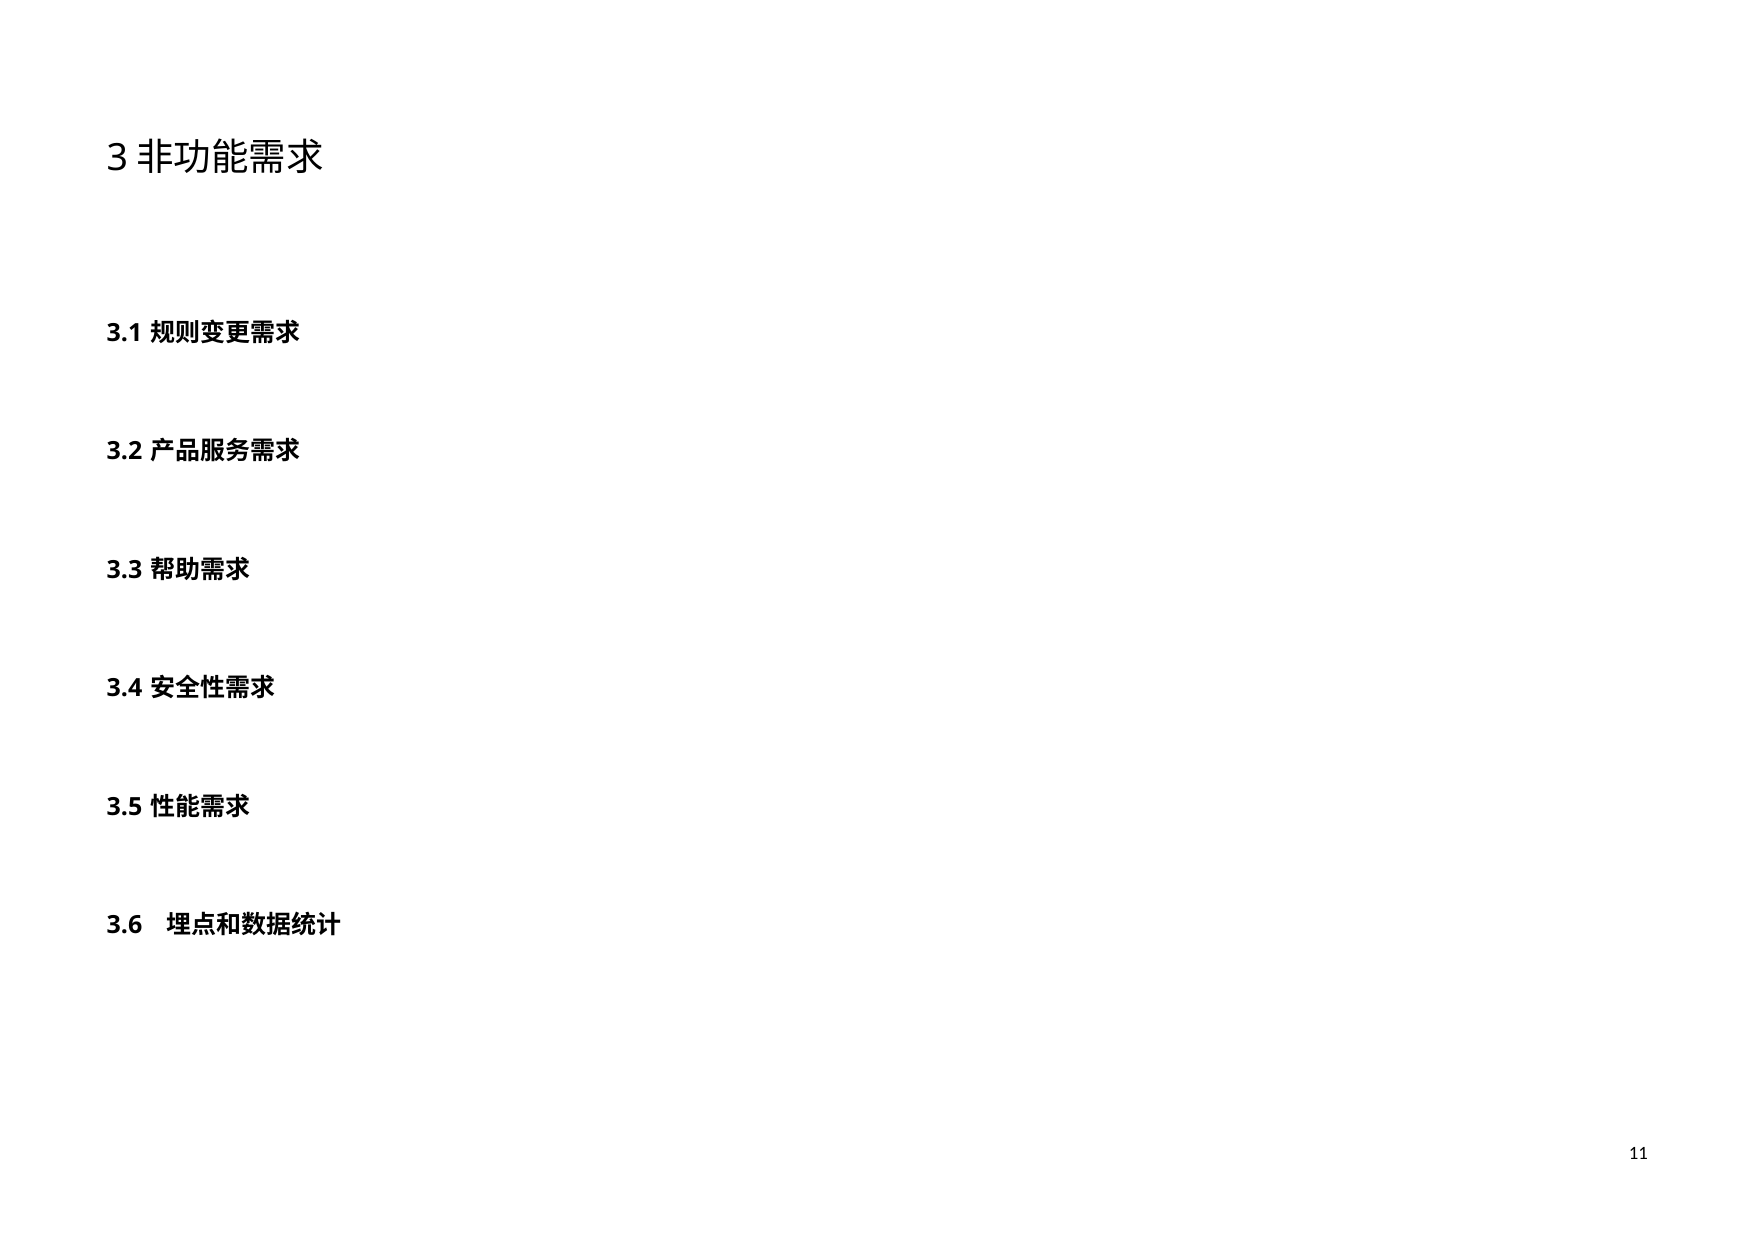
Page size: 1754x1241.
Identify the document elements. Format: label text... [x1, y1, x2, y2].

subtitle 帮助需求 [106, 535, 1648, 600]
subtitle 非功能需求 [106, 121, 1648, 186]
subtitle 安全性需求 [106, 653, 1648, 718]
subtitle 规则变更需求 [106, 298, 1648, 363]
subtitle 埋点和数据统计 [106, 890, 1648, 955]
subtitle 产品服务需求 [106, 416, 1648, 481]
subtitle 性能需求 [106, 772, 1648, 837]
